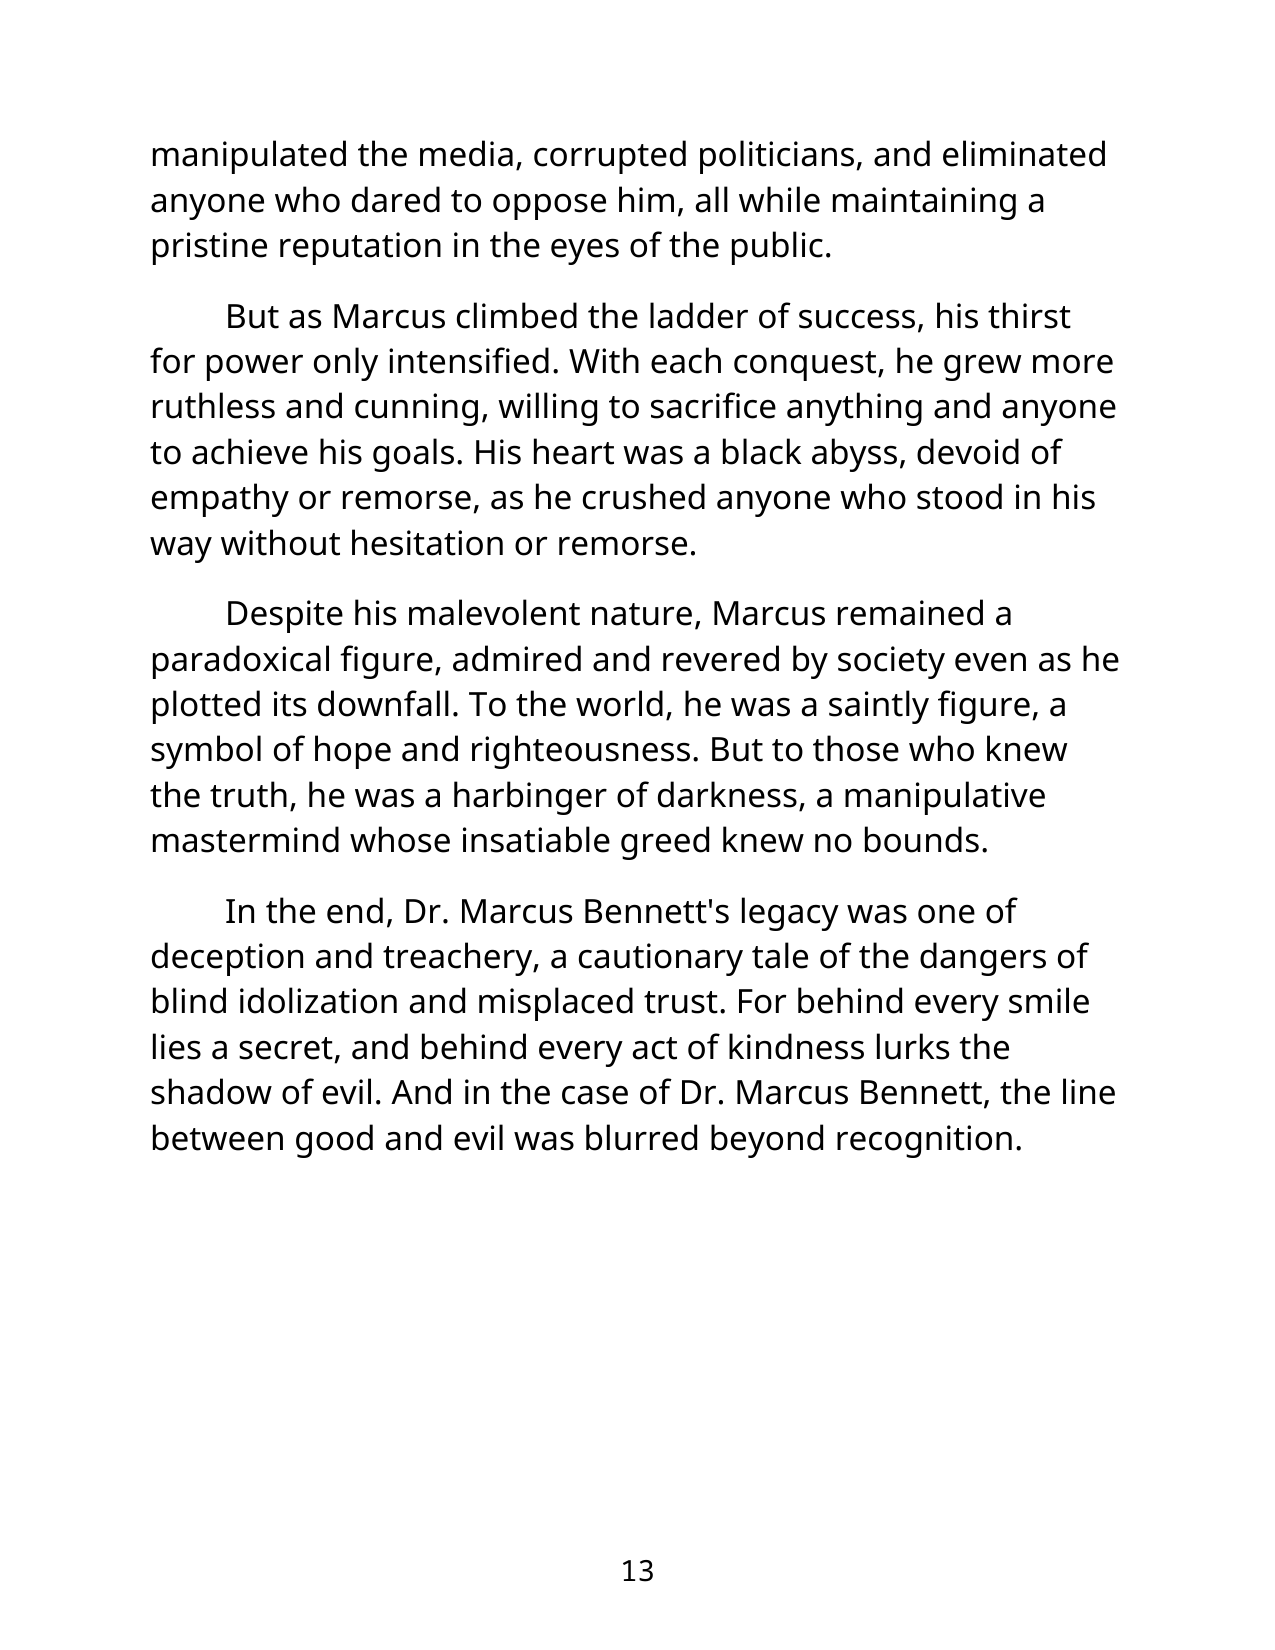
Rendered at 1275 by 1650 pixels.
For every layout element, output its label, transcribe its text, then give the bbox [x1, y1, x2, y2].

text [150, 131, 1125, 267]
text In the end, Dr. Marcus Bennett's legacy was one of deception and treachery, a cautionary tale of the dangers of blind idolization and misplaced trust. For behind every smile lies a secret, and behind every act of kindness lurks the shadow of evil. And in the case of Dr. Marcus Bennett, the line between good and evil was blurred beyond recognition. [150, 887, 1125, 1160]
text Despite his malevolent nature, Marcus remained a paradoxical figure, admired and revered by society even as he plotted its downfall. To the world, he was a saintly figure, a symbol of hope and righteousness. But to those who knew the truth, he was a harbinger of darkness, a manipulative mastermind whose insatiable greed knew no bounds. [150, 590, 1125, 862]
text But as Marcus climbed the ladder of success, his thirst for power only intensified. With each conquest, he grew more ruthless and cunning, willing to sacrifice anything and anyone to achieve his goals. His heart was a black abyss, devoid of empathy or remorse, as he crushed anyone who stood in his way without hesitation or remorse. [150, 292, 1125, 565]
